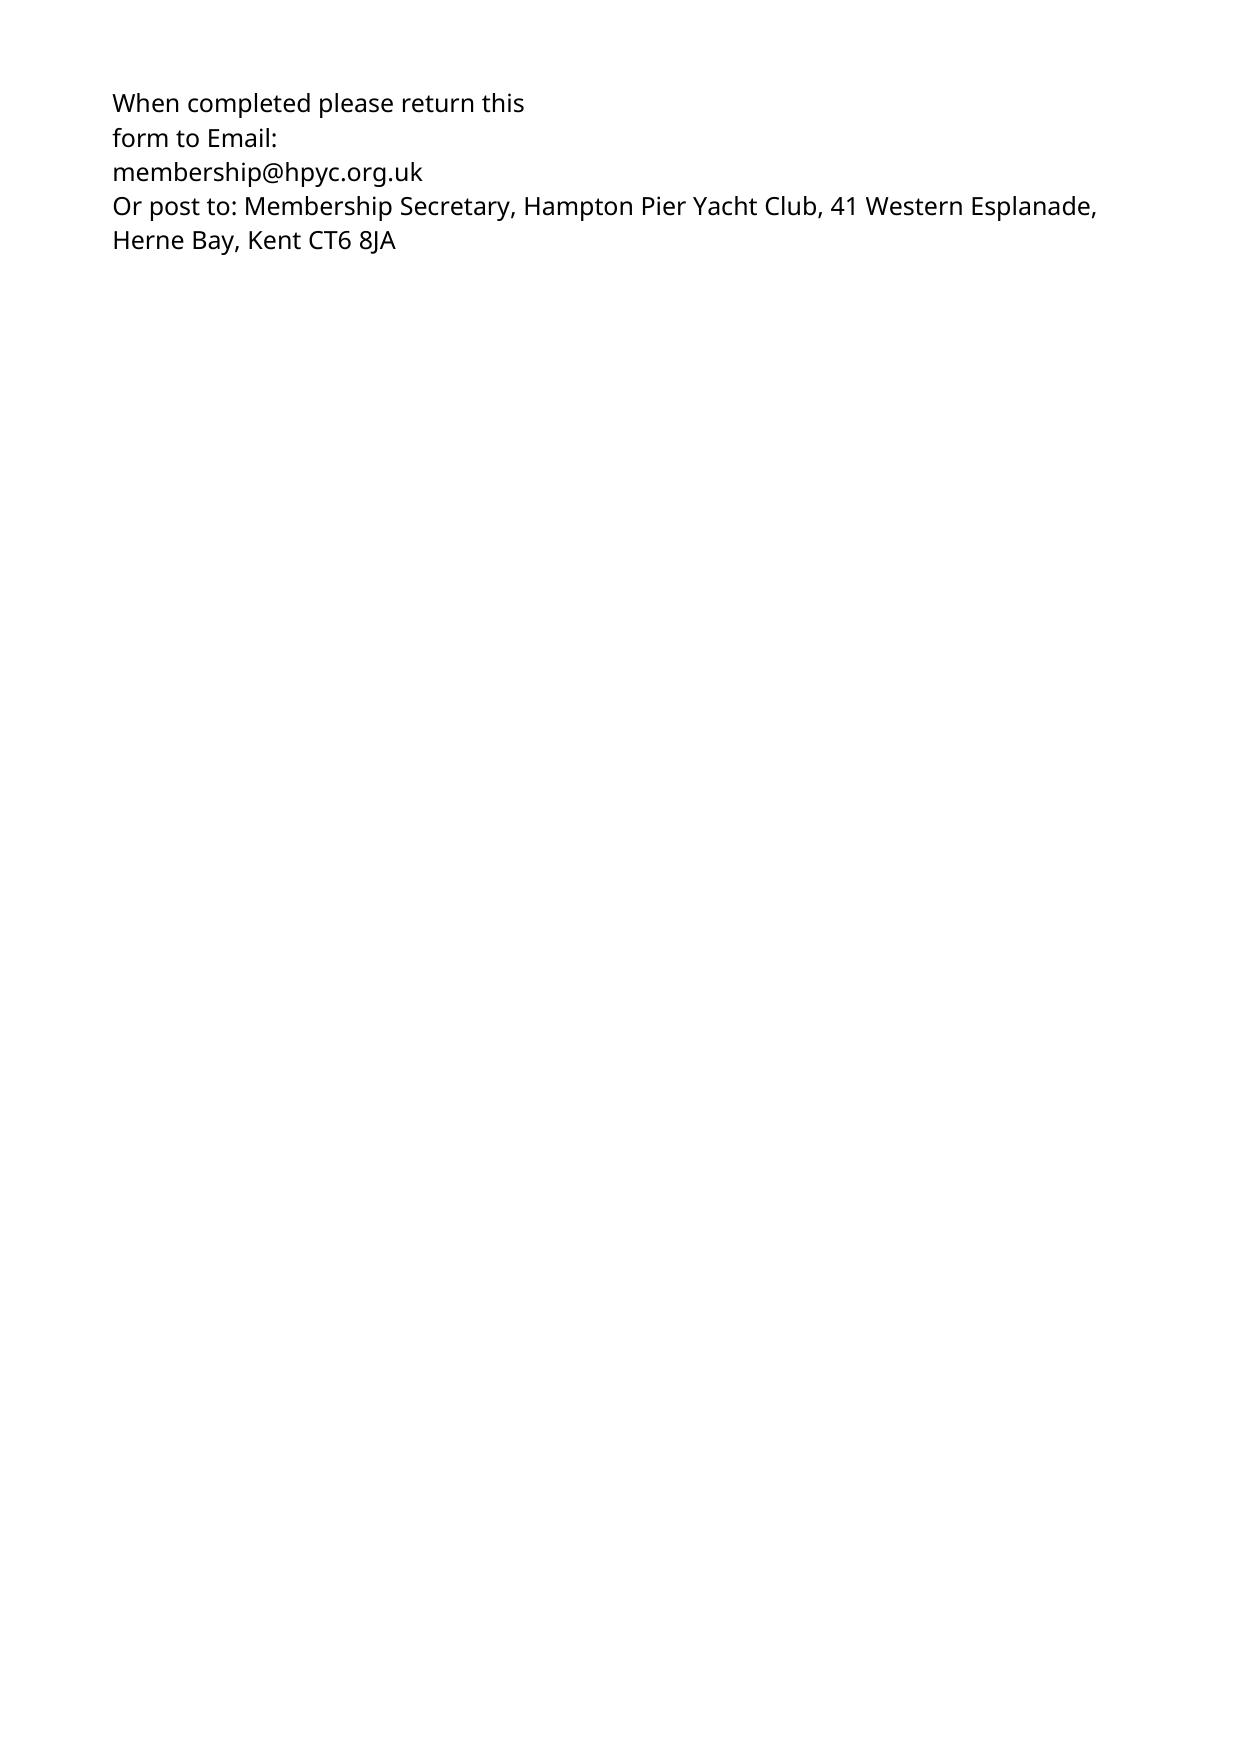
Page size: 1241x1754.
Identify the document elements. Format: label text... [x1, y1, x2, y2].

text When completed please return this form to Email: membership@hpyc.org.uk [112, 86, 585, 188]
text Or post to: Membership Secretary, Hampton Pier Yacht Club, 41 Western Esplanade, Herne Bay, Kent CT6 8JA [112, 188, 1175, 256]
